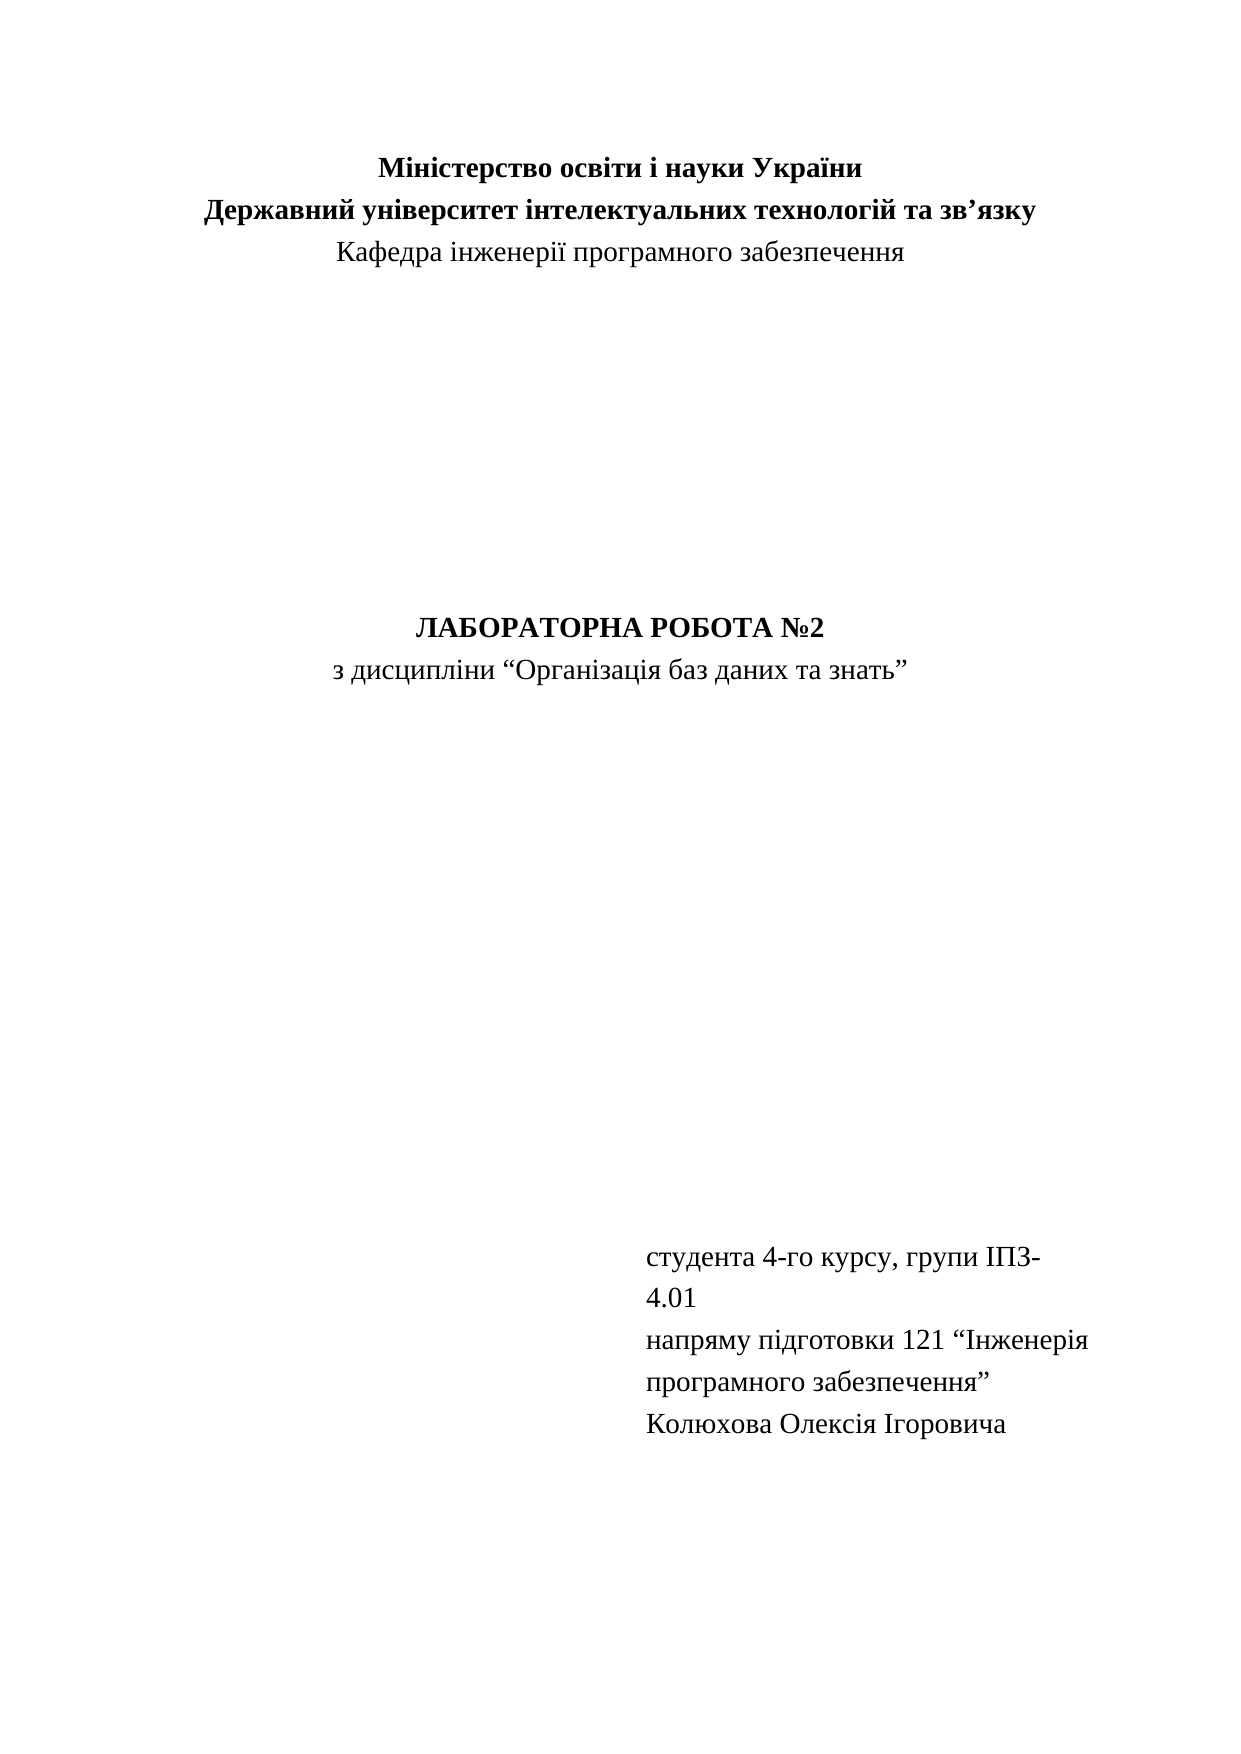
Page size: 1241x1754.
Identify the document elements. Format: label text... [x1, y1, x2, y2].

text Державний університет інтелектуальних технологій та зв’язку [150, 192, 1090, 225]
text Колюхова Олексія Ігоровича [646, 1406, 1090, 1440]
text студента 4-го курсу, групи ІПЗ-4.01 [646, 1239, 1090, 1314]
text Кафедра інженерії програмного забезпечення [150, 234, 1090, 267]
text ЛАБОРАТОРНА РОБОТА №2 [150, 611, 1090, 644]
text Міністерство освіти і науки України [150, 150, 1090, 183]
text напряму підготовки 121 “Інженерія [646, 1322, 1090, 1356]
text програмного забезпечення” [646, 1364, 1090, 1398]
text з дисципліни “Організація баз даних та знать” [150, 652, 1090, 686]
